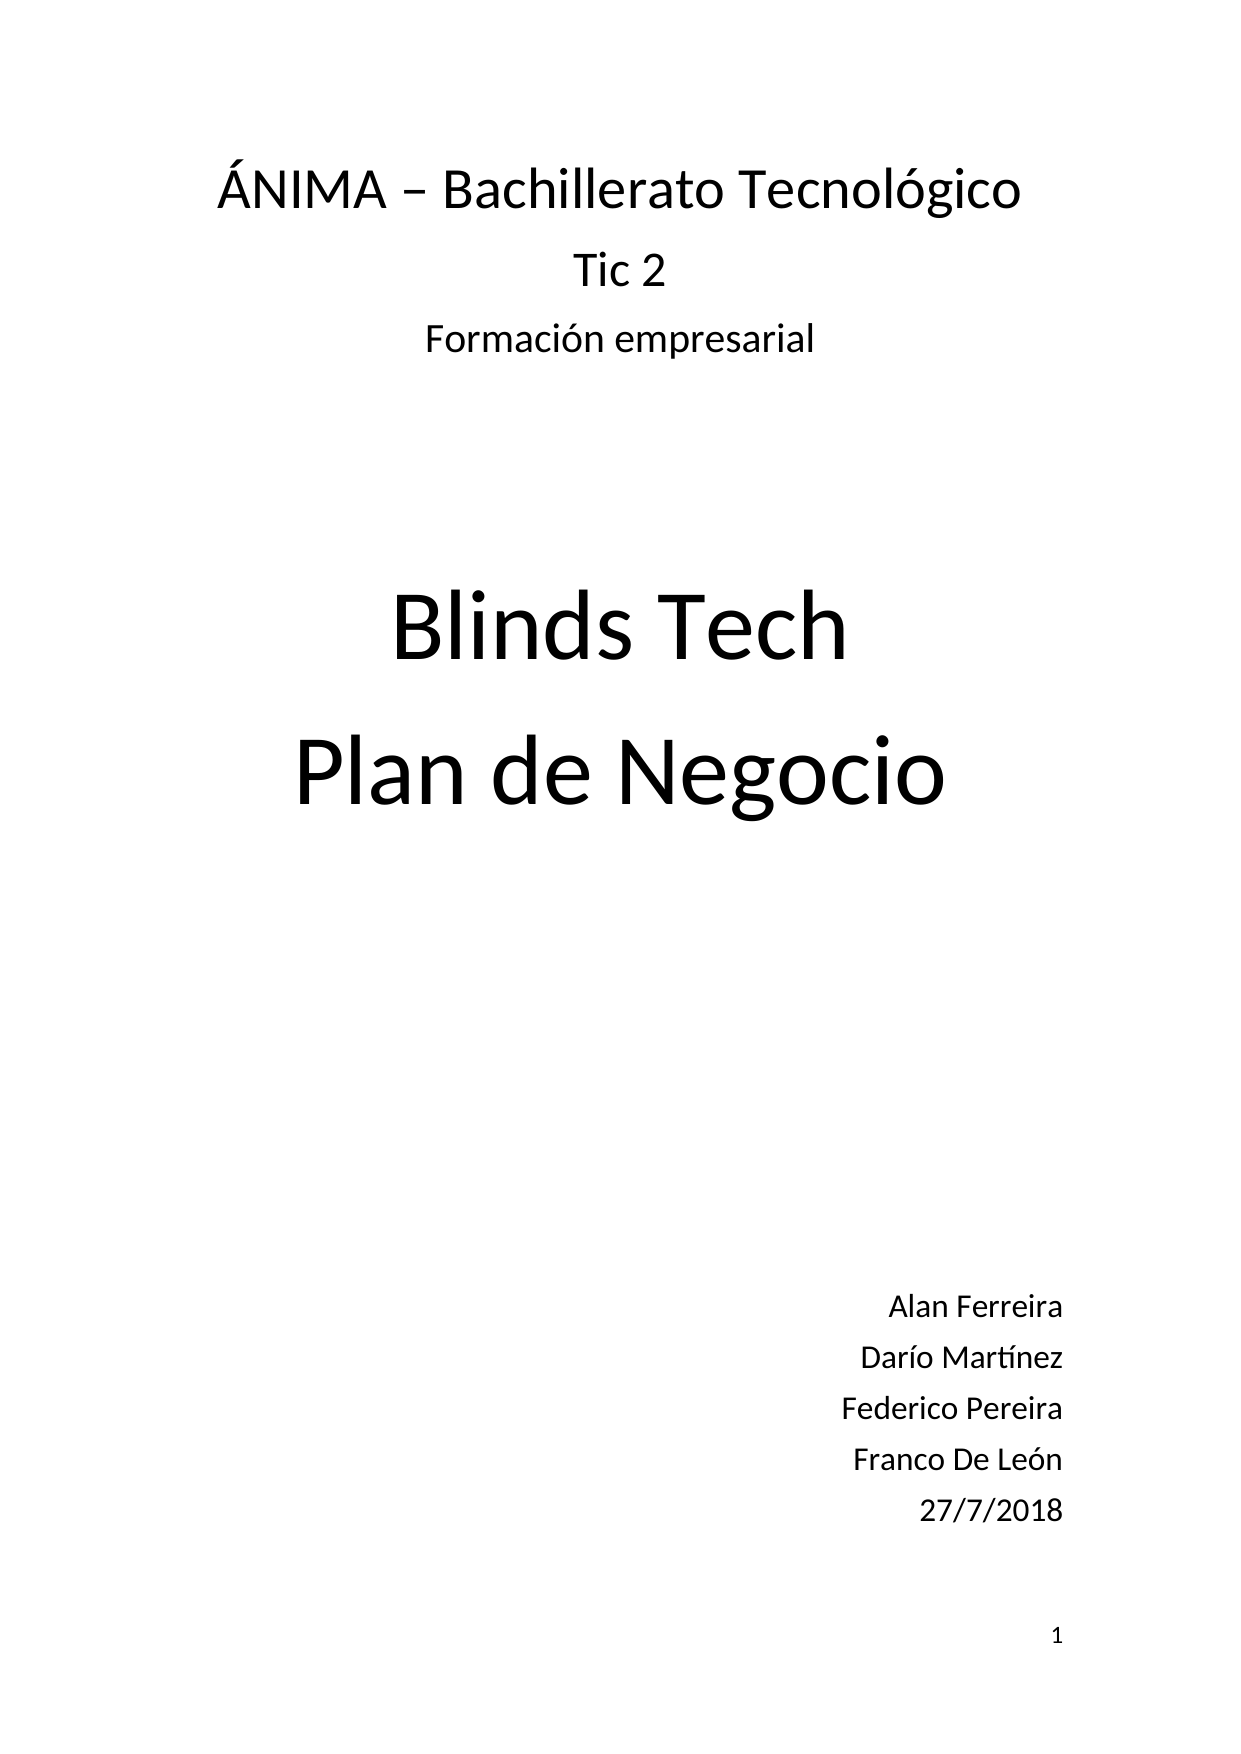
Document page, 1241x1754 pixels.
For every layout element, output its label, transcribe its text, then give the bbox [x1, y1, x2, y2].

text Franco De León [177, 1438, 1063, 1478]
text Federico Pereira [177, 1387, 1063, 1427]
text Alan Ferreira [177, 1285, 1063, 1326]
text Tic 2 [177, 238, 1063, 299]
text Plan de Negocio [177, 707, 1063, 829]
text Darío Martínez [177, 1336, 1063, 1377]
text Formación empresarial [177, 312, 1063, 363]
text 27/7/2018 [177, 1489, 1063, 1529]
text Blinds Tech [177, 562, 1063, 684]
text ÁNIMA – Bachillerato Tecnológico [177, 152, 1063, 223]
